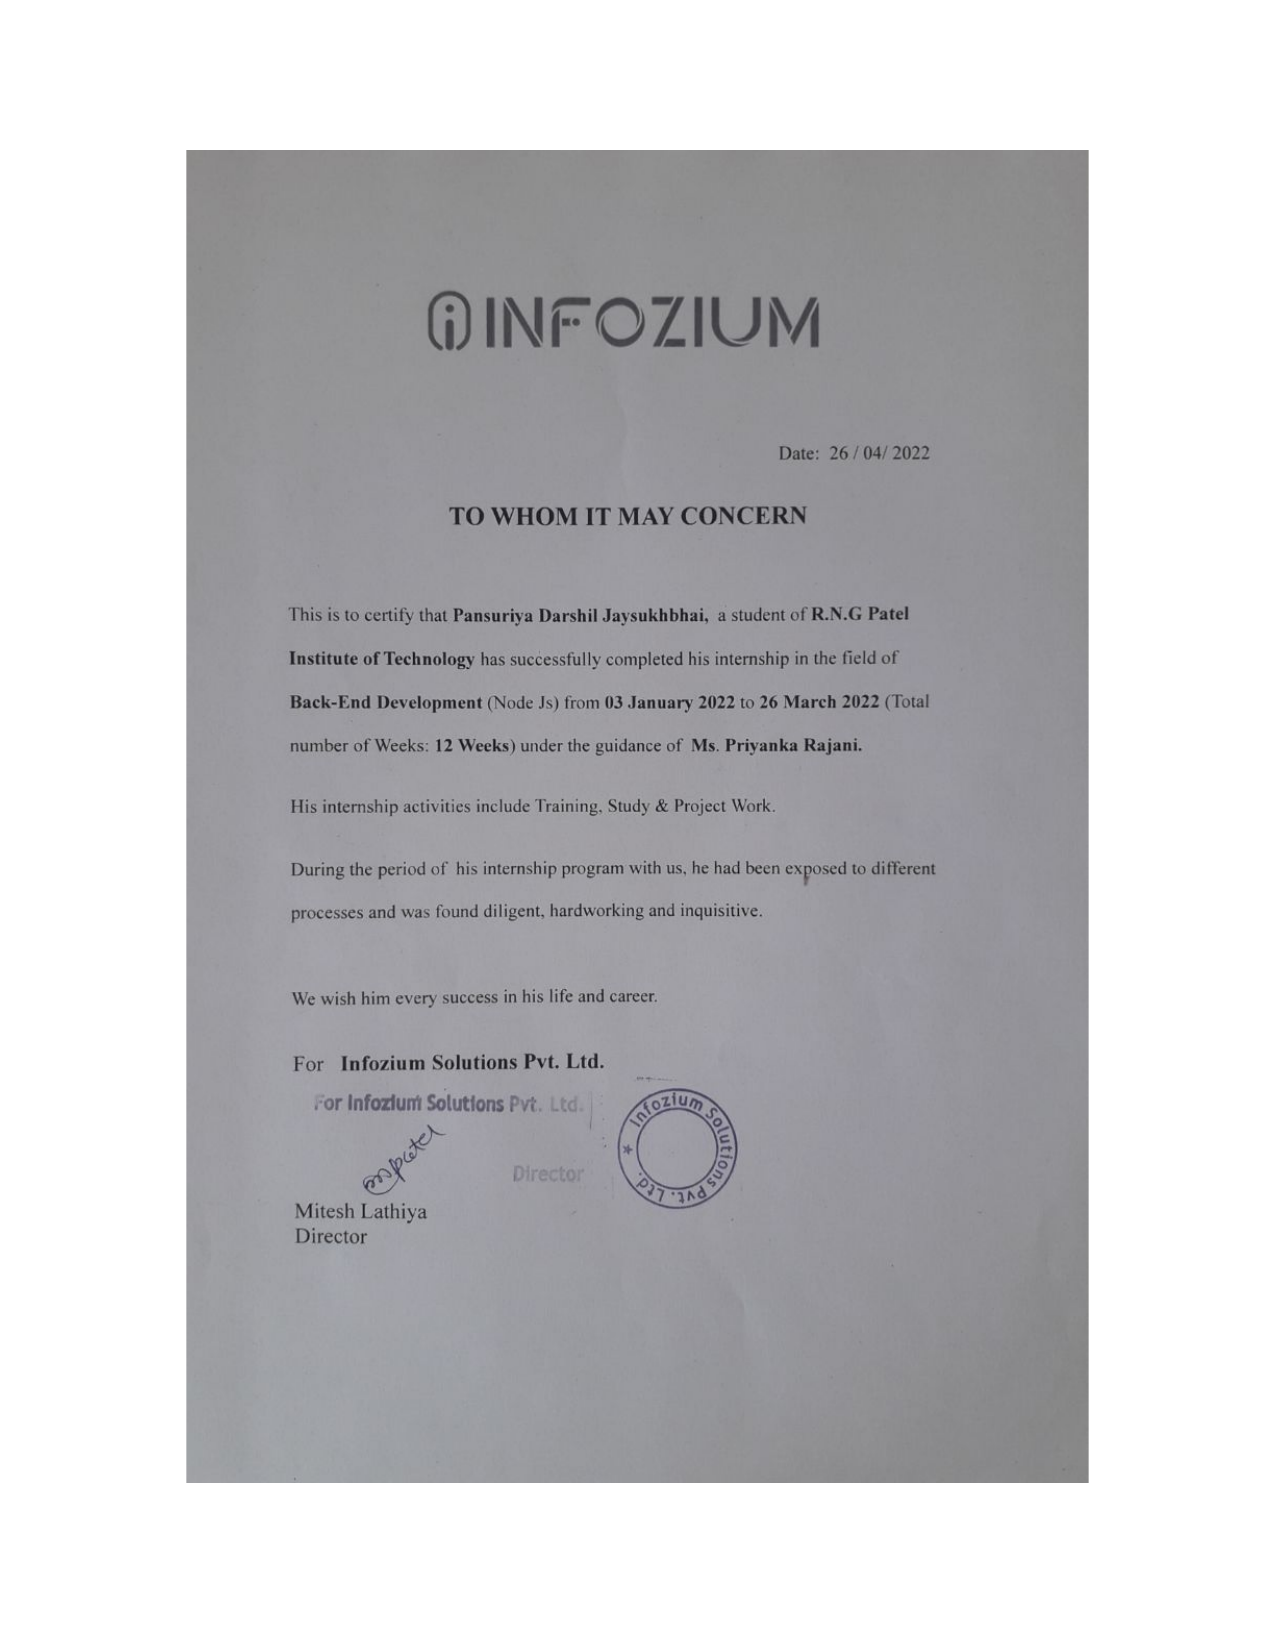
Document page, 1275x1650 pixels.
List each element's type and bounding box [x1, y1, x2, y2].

picture [186, 150, 1089, 1483]
